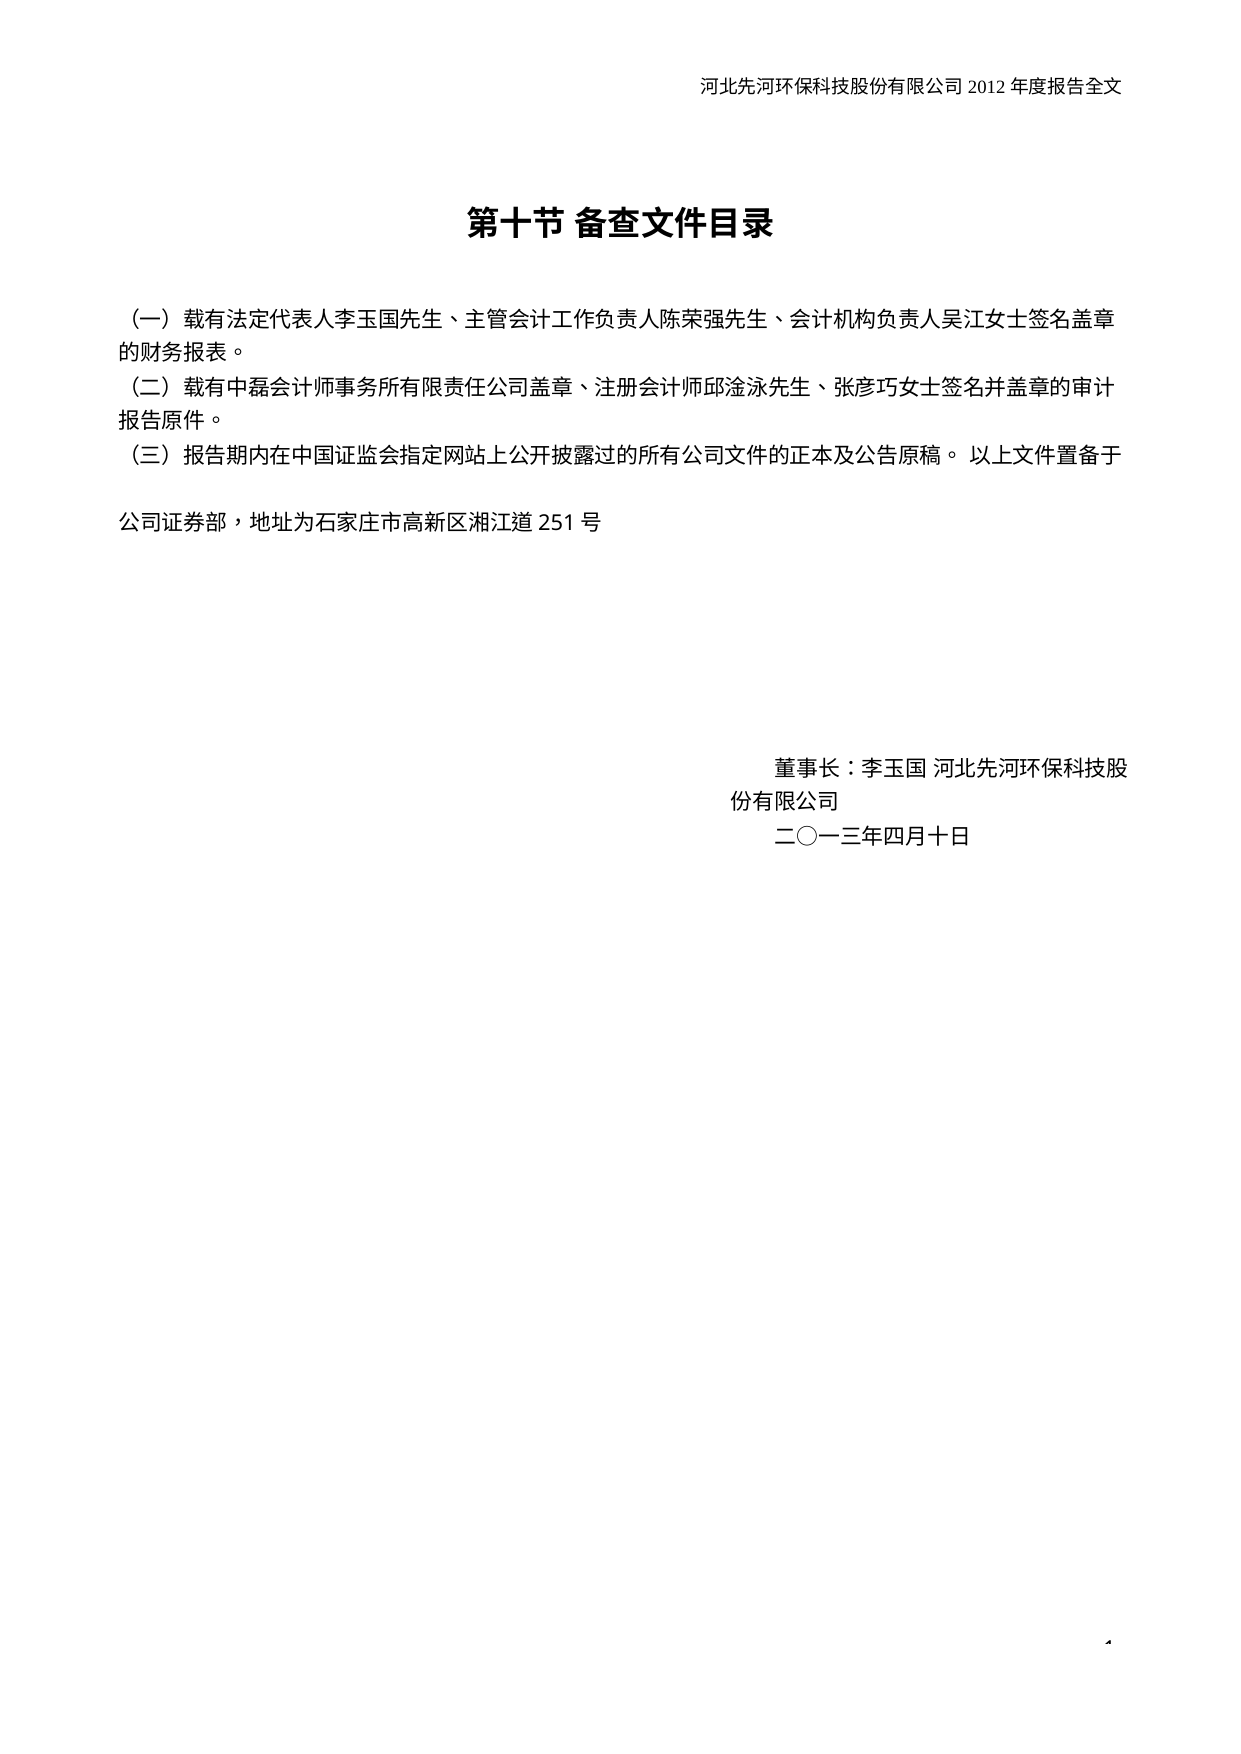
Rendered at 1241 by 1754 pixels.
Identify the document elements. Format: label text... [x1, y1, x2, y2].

text （二）载有中磊会计师事务所有限责任公司盖章、注册会计师邱淦泳先生、张彦巧女士签名并盖章的审计 报告原件。 [118, 372, 1138, 435]
subtitle 第十节 备查文件目录 [354, 200, 886, 246]
text 二○一三年四月十日 [774, 821, 1138, 851]
text （一）载有法定代表人李玉国先生、主管会计工作负责人陈荣强先生、会计机构负责人吴江女士签名盖章 的财务报表。 [118, 304, 1138, 367]
text 董事长：李玉国 河北先河环保科技股份有限公司 [731, 753, 1138, 816]
text （三）报告期内在中国证监会指定网站上公开披露过的所有公司文件的正本及公告原稿。 以上文件置备于公司证券部，地址为石家庄市高新区湘江道251号 [118, 440, 1138, 537]
